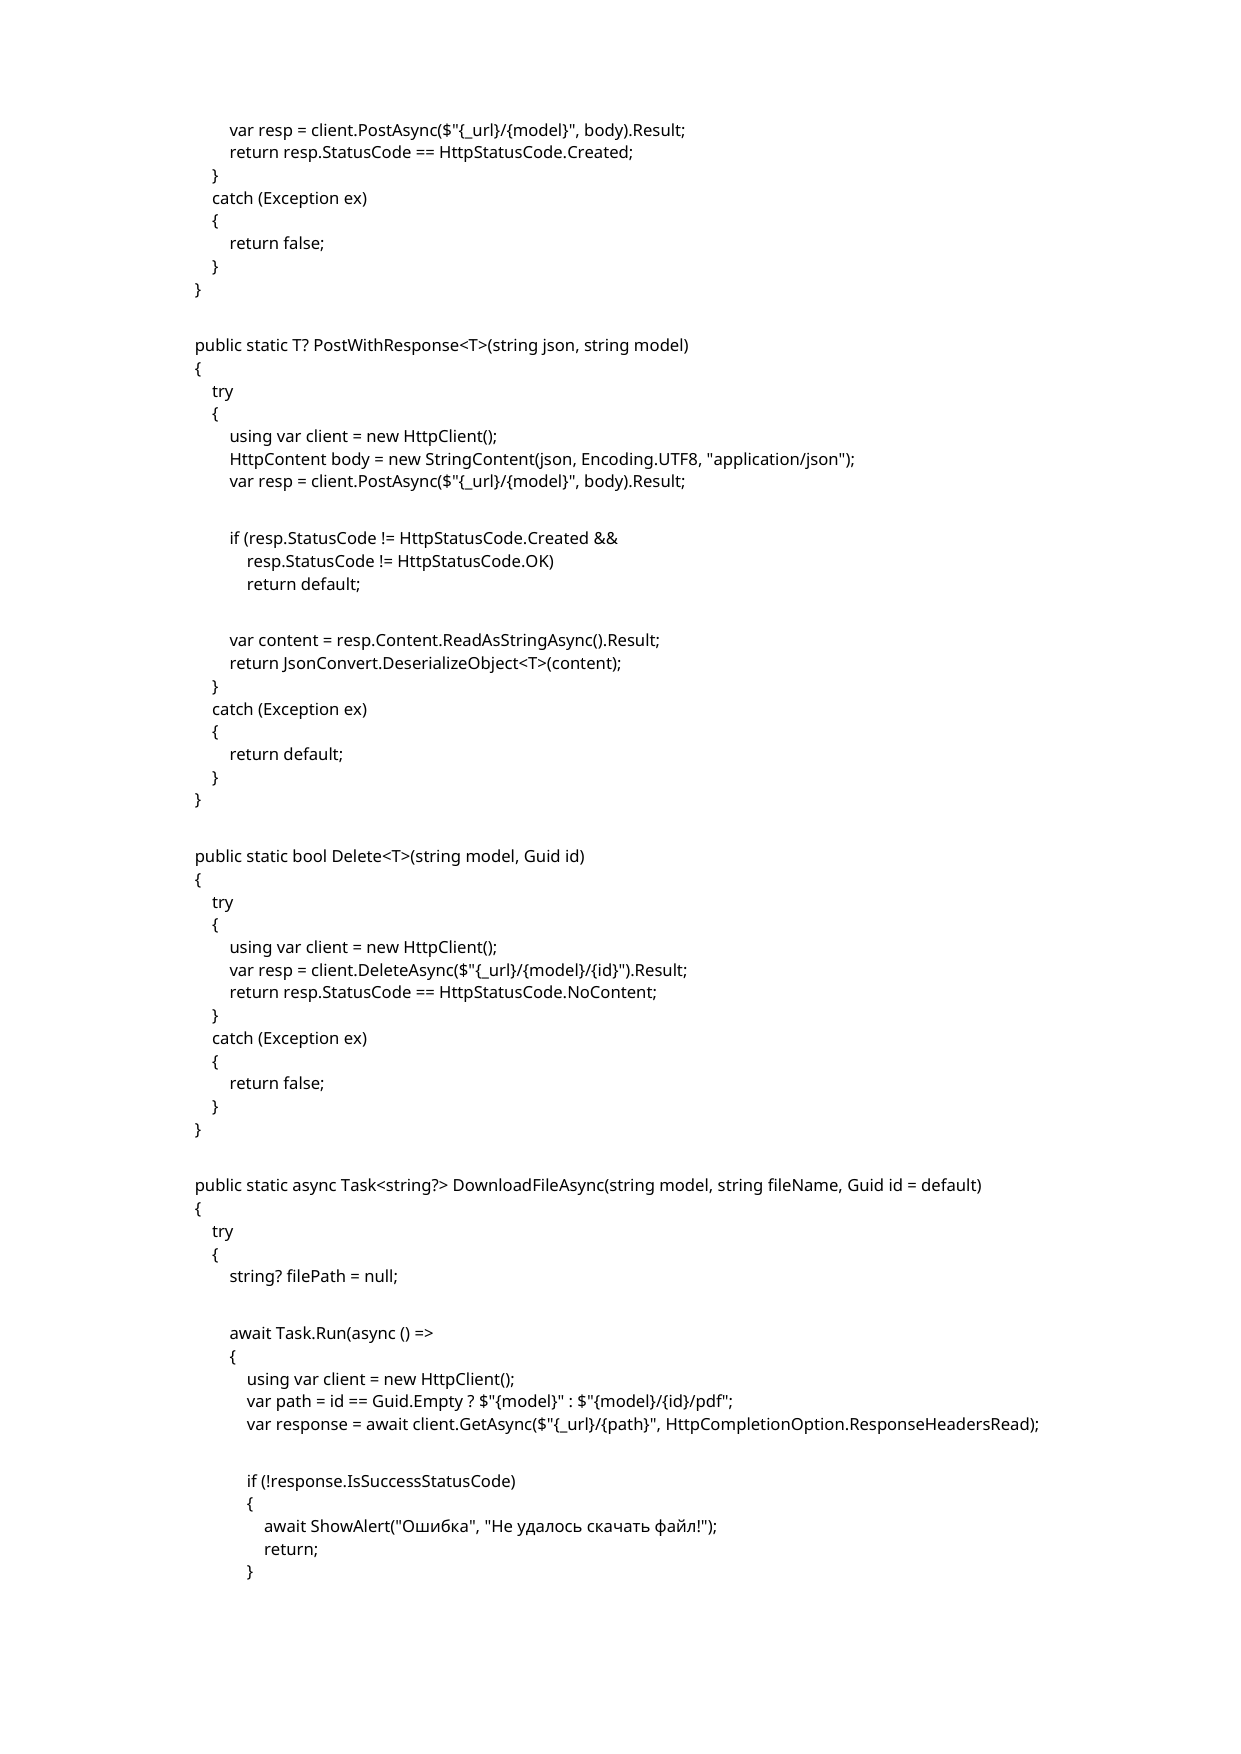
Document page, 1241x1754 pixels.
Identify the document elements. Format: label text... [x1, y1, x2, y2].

text } [177, 765, 1152, 788]
text } [177, 1560, 1152, 1583]
text return JsonConvert.DeserializeObject<T>(content); [177, 652, 1152, 674]
text var path = id == Guid.Empty ? $"{model}" : $"{model}/{id}/pdf"; [177, 1390, 1152, 1412]
text } [177, 254, 1152, 277]
text public static T? PostWithResponse<T>(string json, string model) [177, 334, 1152, 357]
text } [177, 163, 1152, 186]
text return; [177, 1537, 1152, 1560]
text await Task.Run(async () => [177, 1322, 1152, 1344]
text var resp = client.DeleteAsync($"{_url}/{model}/{id}").Result; [177, 958, 1152, 981]
text var resp = client.PostAsync($"{_url}/{model}", body).Result; [177, 470, 1152, 493]
text } [177, 674, 1152, 697]
text } [177, 788, 1152, 811]
text { [177, 209, 1152, 232]
text public static async Task<string?> DownloadFileAsync(string model, string fileName, Guid id = default) [177, 1174, 1152, 1197]
text } [177, 277, 1152, 300]
text var response = await client.GetAsync($"{_url}/{path}", HttpCompletionOption.ResponseHeadersRead); [177, 1412, 1152, 1435]
text { [177, 1344, 1152, 1367]
text using var client = new HttpClient(); [177, 1367, 1152, 1390]
text { [177, 402, 1152, 425]
text await ShowAlert("Ошибка", "Не удалось скачать файл!"); [177, 1515, 1152, 1537]
text return false; [177, 1072, 1152, 1094]
text catch (Exception ex) [177, 186, 1152, 209]
text return resp.StatusCode == HttpStatusCode.NoContent; [177, 981, 1152, 1004]
text try [177, 1219, 1152, 1242]
text { [177, 1197, 1152, 1219]
text if (resp.StatusCode != HttpStatusCode.Created && [177, 527, 1152, 549]
text using var client = new HttpClient(); [177, 425, 1152, 447]
text public static bool Delete<T>(string model, Guid id) [177, 845, 1152, 867]
text HttpContent body = new StringContent(json, Encoding.UTF8, "application/json"); [177, 447, 1152, 470]
text { [177, 867, 1152, 890]
text { [177, 913, 1152, 936]
text { [177, 720, 1152, 743]
text string? filePath = null; [177, 1265, 1152, 1288]
text catch (Exception ex) [177, 697, 1152, 720]
text } [177, 1094, 1152, 1117]
text if (!response.IsSuccessStatusCode) [177, 1469, 1152, 1492]
text } [177, 1004, 1152, 1026]
text catch (Exception ex) [177, 1026, 1152, 1049]
text try [177, 890, 1152, 913]
text using var client = new HttpClient(); [177, 936, 1152, 958]
text { [177, 1049, 1152, 1072]
text } [177, 1117, 1152, 1140]
text return resp.StatusCode == HttpStatusCode.Created; [177, 141, 1152, 163]
text { [177, 1492, 1152, 1515]
text { [177, 357, 1152, 379]
text try [177, 379, 1152, 402]
text return false; [177, 232, 1152, 254]
text resp.StatusCode != HttpStatusCode.OK) [177, 549, 1152, 572]
text return default; [177, 743, 1152, 765]
text var resp = client.PostAsync($"{_url}/{model}", body).Result; [177, 118, 1152, 141]
text return default; [177, 572, 1152, 595]
text { [177, 1242, 1152, 1265]
text var content = resp.Content.ReadAsStringAsync().Result; [177, 629, 1152, 652]
